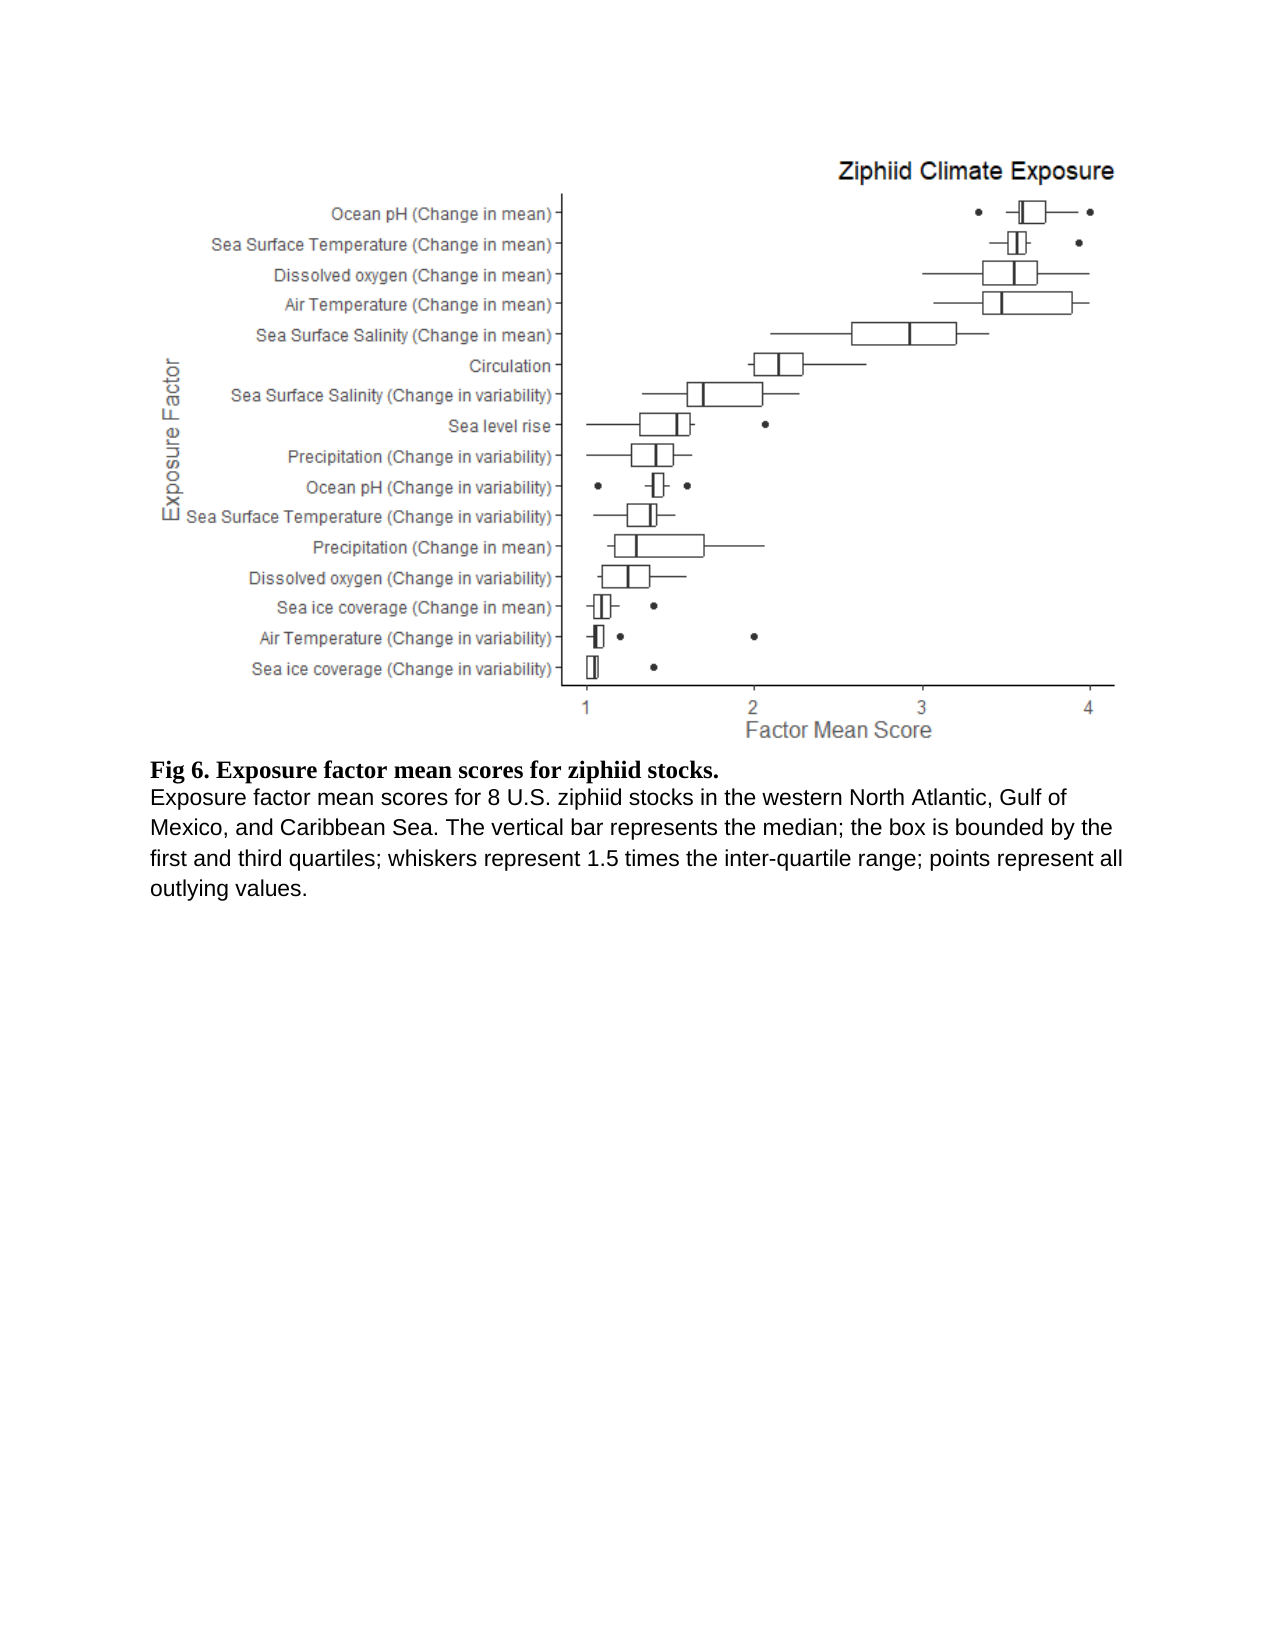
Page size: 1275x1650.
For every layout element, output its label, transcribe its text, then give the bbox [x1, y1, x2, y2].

text Exposure factor mean scores for 8 U.S. ziphiid stocks in the western North Atlantic, Gulf of Mexico, and Caribbean Sea. The vertical bar represents the median; the box is bounded by the first and third quartiles; whiskers represent 1.5 times the inter-quartile range; points represent all outlying values. [150, 784, 1125, 901]
picture [150, 150, 1125, 752]
text Fig 6. Exposure factor mean scores for ziphiid stocks. [150, 755, 1125, 784]
